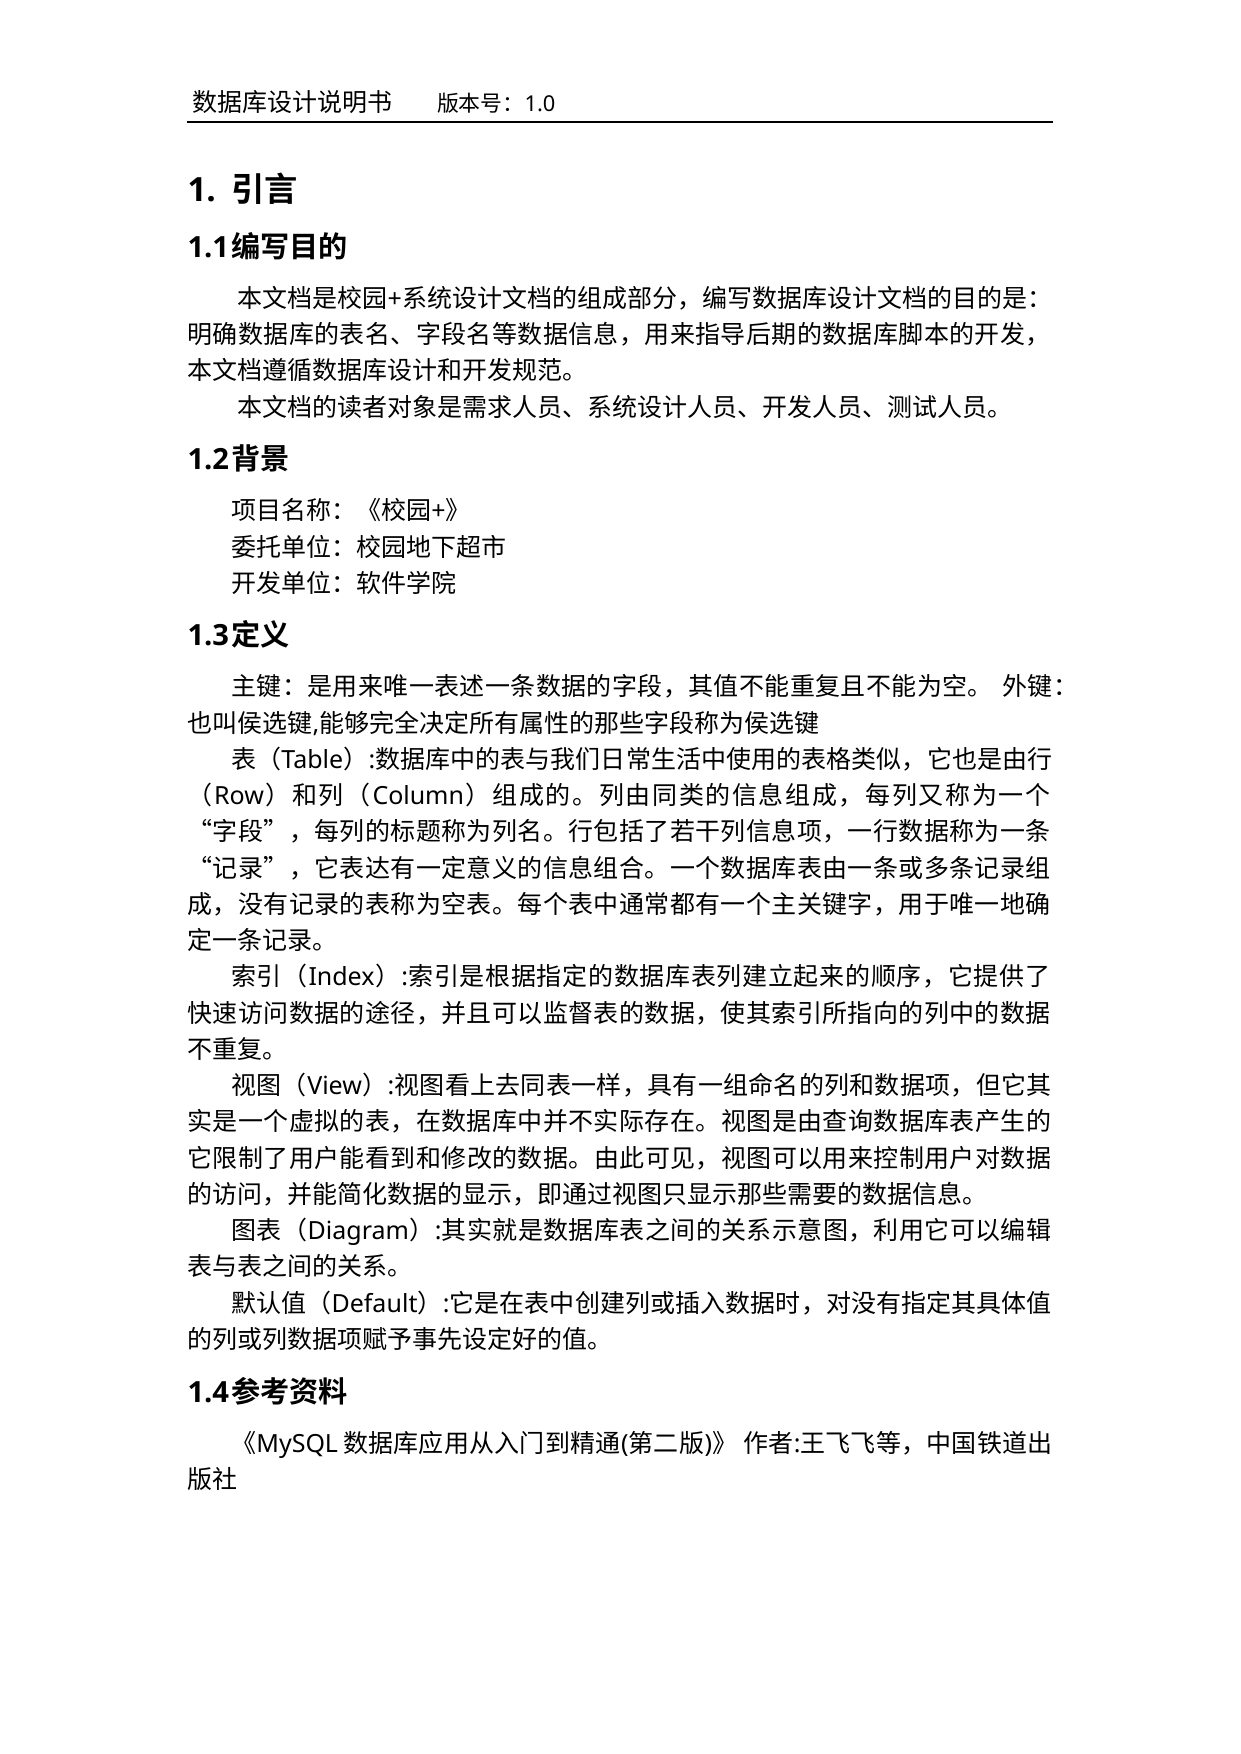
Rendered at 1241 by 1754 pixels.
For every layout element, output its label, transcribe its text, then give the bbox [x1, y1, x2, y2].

text 索引（Index）:索引是根据指定的数据库表列建立起来的顺序，它提供了快速访问数据的途径，并且可以监督表的数据，使其索引所指向的列中的数据不重复。 [187, 957, 1053, 1066]
text 表（Table）:数据库中的表与我们日常生活中使用的表格类似，它也是由行（Row）和列（Column）组成的。列由同类的信息组成，每列又称为一个“字段”，每列的标题称为列名。行包括了若干列信息项，一行数据称为一条“记录”，它表达有一定意义的信息组合。一个数据库表由一条或多条记录组成，没有记录的表称为空表。每个表中通常都有一个主关键字，用于唯一地确定一条记录。 [187, 739, 1053, 957]
text 项目名称：《校园+》 [187, 491, 1053, 527]
subtitle 编写目的 [187, 223, 1053, 266]
text 《MySQL数据库应用从入门到精通(第二版)》 作者:王飞飞等，中国铁道出版社 [187, 1423, 1053, 1496]
text 本文档是校园+系统设计文档的组成部分，编写数据库设计文档的目的是：明确数据库的表名、字段名等数据信息，用来指导后期的数据库脚本的开发，本文档遵循数据库设计和开发规范。 [187, 278, 1053, 387]
text 图表（Diagram）:其实就是数据库表之间的关系示意图，利用它可以编辑表与表之间的关系。 [187, 1211, 1053, 1283]
subtitle 背景 [187, 436, 1053, 478]
text 默认值（Default）:它是在表中创建列或插入数据时，对没有指定其具体值的列或列数据项赋予事先设定好的值。 [187, 1283, 1053, 1356]
text 主键：是用来唯一表述一条数据的字段，其值不能重复且不能为空。 外键：也叫侯选键,能够完全决定所有属性的那些字段称为侯选键 [187, 667, 1053, 739]
text 开发单位：软件学院 [187, 563, 1053, 599]
text 委托单位：校园地下超市 [187, 527, 1053, 563]
subtitle 定义 [187, 612, 1053, 654]
text 本文档的读者对象是需求人员、系统设计人员、开发人员、测试人员。 [187, 387, 1053, 423]
text 视图（View）:视图看上去同表一样，具有一组命名的列和数据项，但它其实是一个虚拟的表，在数据库中并不实际存在。视图是由查询数据库表产生的，它限制了用户能看到和修改的数据。由此可见，视图可以用来控制用户对数据的访问，并能简化数据的显示，即通过视图只显示那些需要的数据信息。 [187, 1066, 1053, 1211]
subtitle 引言 [187, 162, 1053, 211]
subtitle 参考资料 [187, 1368, 1053, 1411]
